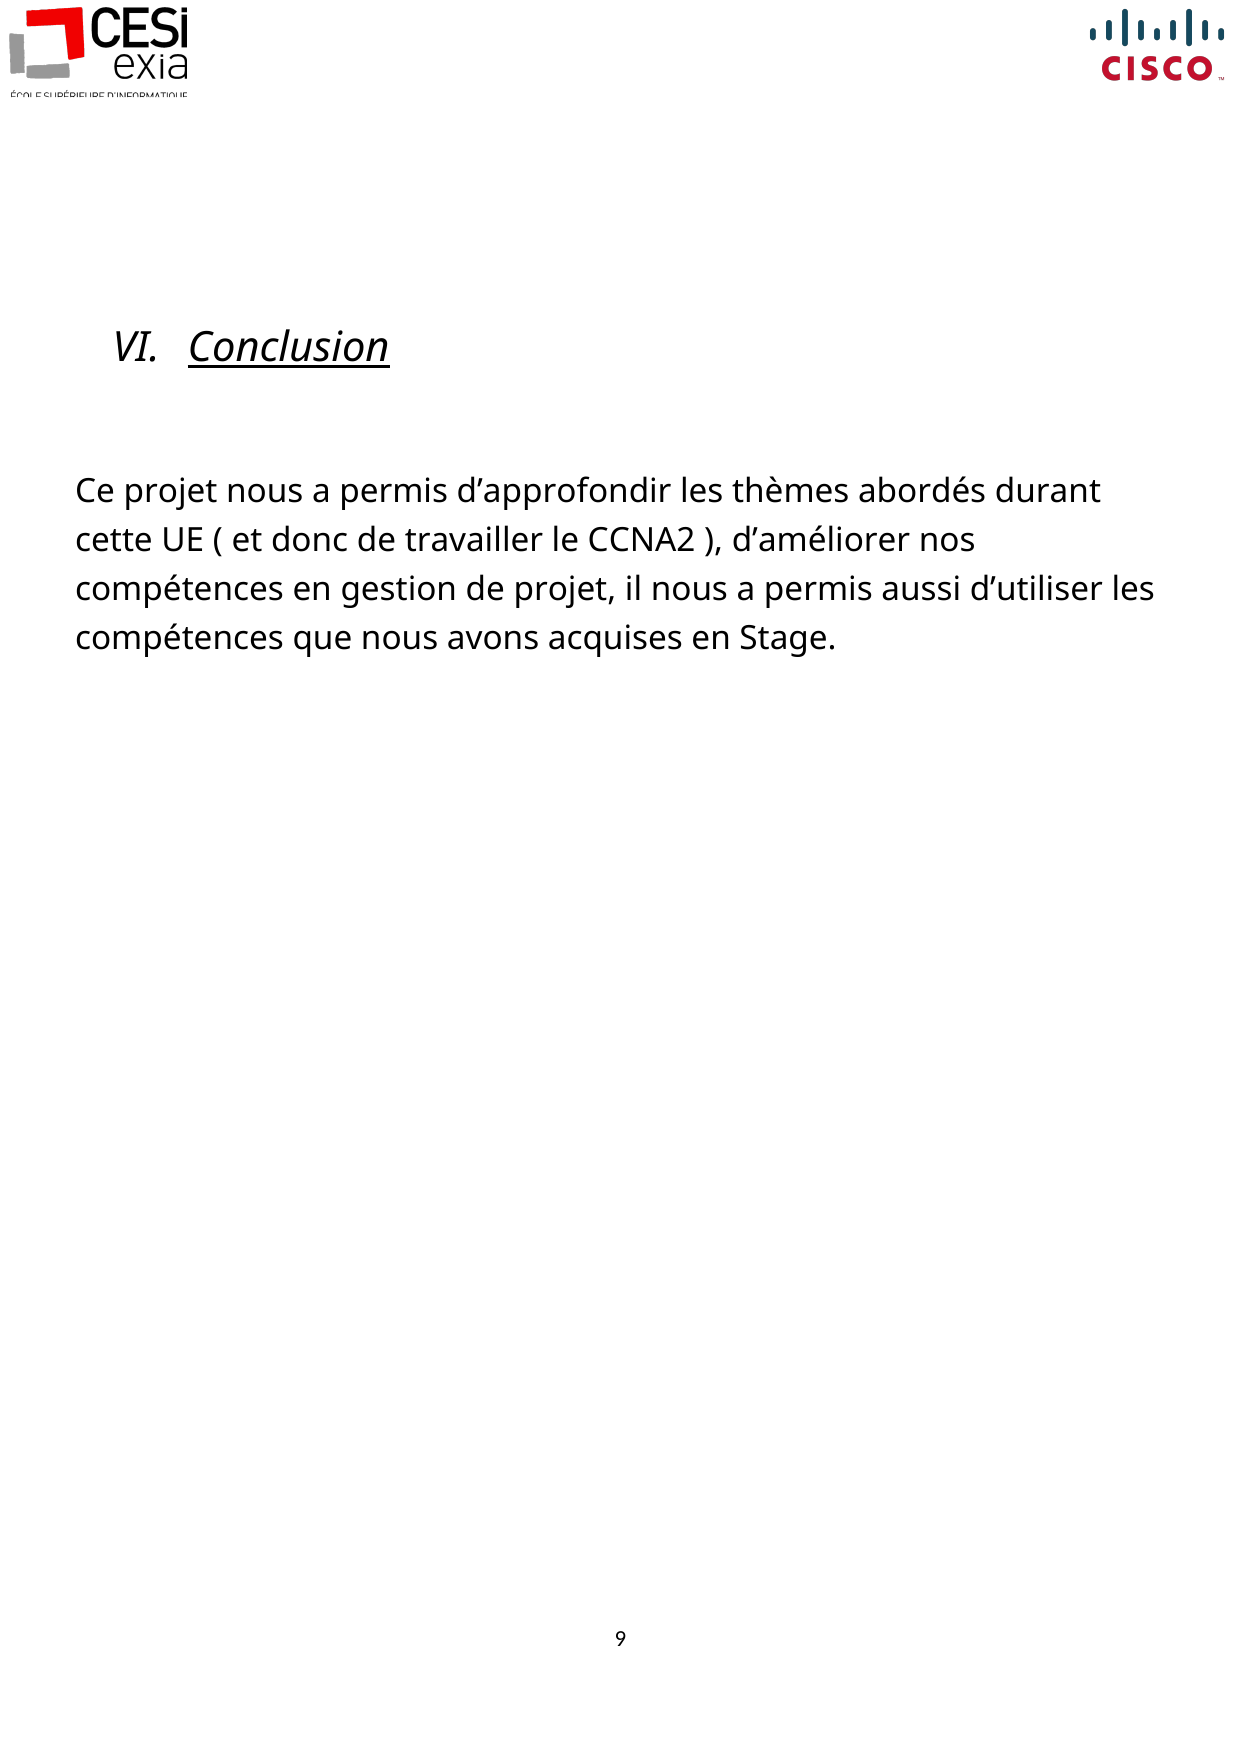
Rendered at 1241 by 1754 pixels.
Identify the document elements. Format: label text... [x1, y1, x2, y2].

picture [8, 6, 187, 98]
list Conclusion [112, 317, 1165, 374]
picture [1083, 3, 1231, 85]
text Ce projet nous a permis d’approfondir les thèmes abordés durant cette UE ( et donc de travailler le CCNA2 ), d’améliorer nos compétences en gestion de projet, il nous a permis aussi d’utiliser les compétences que nous avons acquises en Stage. [75, 467, 1165, 659]
